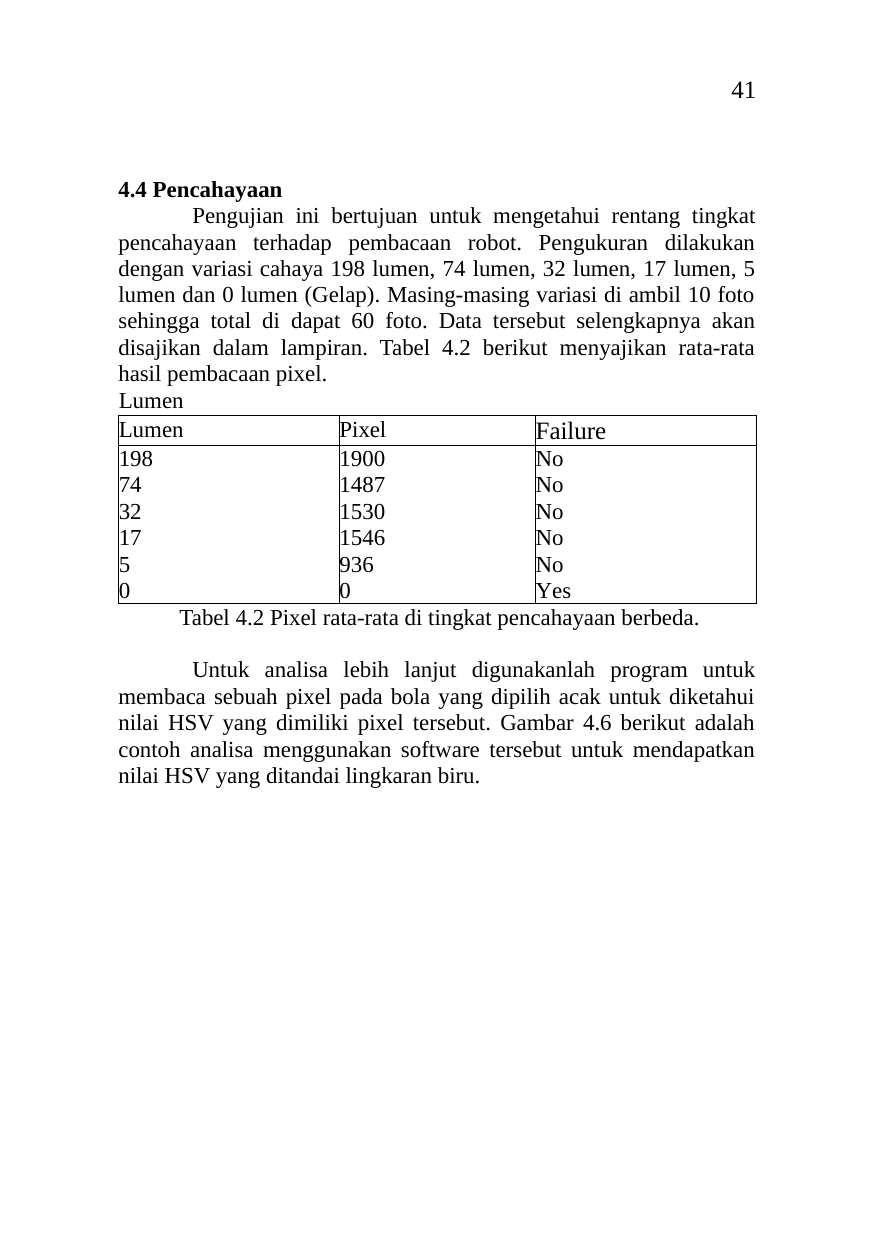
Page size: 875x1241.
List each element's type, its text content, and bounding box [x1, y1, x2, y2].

table_cell 1900 1487 1530 1546 936 0 [340, 446, 535, 603]
table_cell 198 74 32 17 5 0 [119, 446, 339, 603]
table_cell Failure [536, 416, 756, 445]
table_cell Pixel [340, 416, 535, 445]
text Tabel 4.2 Pixel rata-rata di tingkat pencahayaan berbeda. [118, 604, 756, 630]
table_cell Lumen [119, 416, 339, 445]
text 4.4 Pencahayaan [118, 176, 756, 202]
text Pengujian ini bertujuan untuk mengetahui rentang tingkat pencahayaan terhadap pembacaan robot. Pengukuran dilakukan dengan variasi cahaya 198 lumen, 74 lumen, 32 lumen, 17 lumen, 5 lumen dan 0 lumen (Gelap). Masing-masing variasi di ambil 10 foto sehingga total di dapat 60 foto. Data tersebut selengkapnya akan disajikan dalam lampiran. Tabel 4.2 berikut menyajikan rata-rata hasil pembacaan pixel. [118, 202, 756, 387]
text Untuk analisa lebih lanjut digunakanlah program untuk membaca sebuah pixel pada bola yang dipilih acak untuk diketahui nilai HSV yang dimiliki pixel tersebut. Gambar 4.6 berikut adalah contoh analisa menggunakan software tersebut untuk mendapatkan nilai HSV yang ditandai lingkaran biru. [118, 657, 756, 788]
table_cell No No No No No Yes [536, 446, 756, 603]
